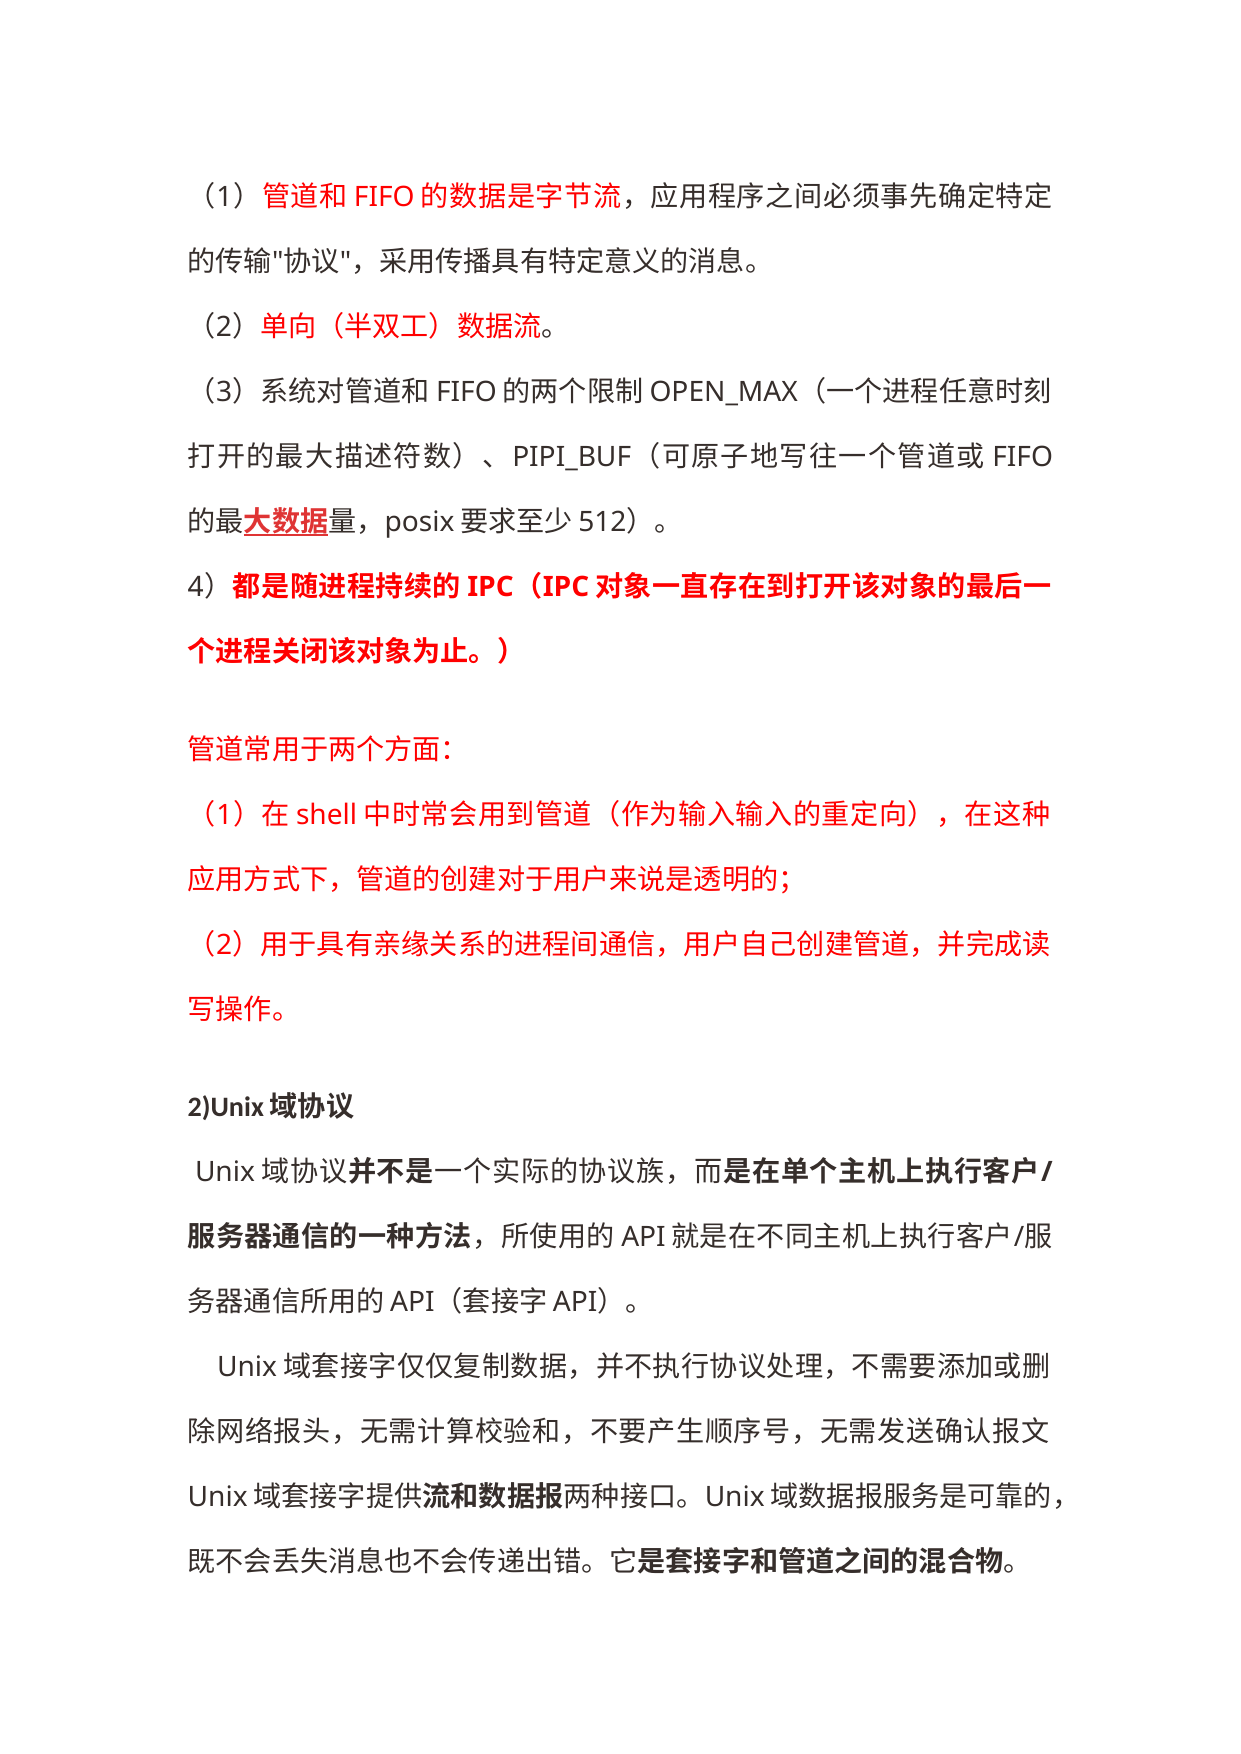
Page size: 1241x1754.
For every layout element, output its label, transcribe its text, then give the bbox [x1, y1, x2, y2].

text （3）系统对管道和FIFO的两个限制OPEN_MAX（一个进程任意时刻打开的最大描述符数）、PIPI_BUF（可原子地写往一个管道或FIFO的最大数据量，posix要求至少512）。 [187, 357, 1053, 552]
text Unix域套接字仅仅复制数据，并不执行协议处理，不需要添加或删除网络报头，无需计算校验和，不要产生顺序号，无需发送确认报文。Unix域套接字提供流和数据报两种接口。Unix域数据报服务是可靠的，既不会丢失消息也不会传递出错。它是套接字和管道之间的混合物。 [187, 1332, 1053, 1592]
text Unix域协议并不是一个实际的协议族，而是在单个主机上执行客户/服务器通信的一种方法，所使用的API就是在不同主机上执行客户/服务器通信所用的API（套接字API）。 [187, 1137, 1053, 1332]
text 管道常用于两个方面： [187, 714, 1053, 779]
text （1）在shell中时常会用到管道（作为输入输入的重定向），在这种应用方式下，管道的创建对于用户来说是透明的； [187, 779, 1053, 909]
text （1）管道和FIFO的数据是字节流，应用程序之间必须事先确定特定的传输"协议"，采用传播具有特定意义的消息。 [187, 162, 1053, 292]
text （2）用于具有亲缘关系的进程间通信，用户自己创建管道，并完成读写操作。 [187, 909, 1053, 1039]
text 2)Unix域协议 [187, 1072, 1053, 1137]
text 4）都是随进程持续的IPC（IPC对象一直存在到打开该对象的最后一个进程关闭该对象为止。） [187, 552, 1053, 682]
text （2）单向（半双工）数据流。 [187, 292, 1053, 357]
